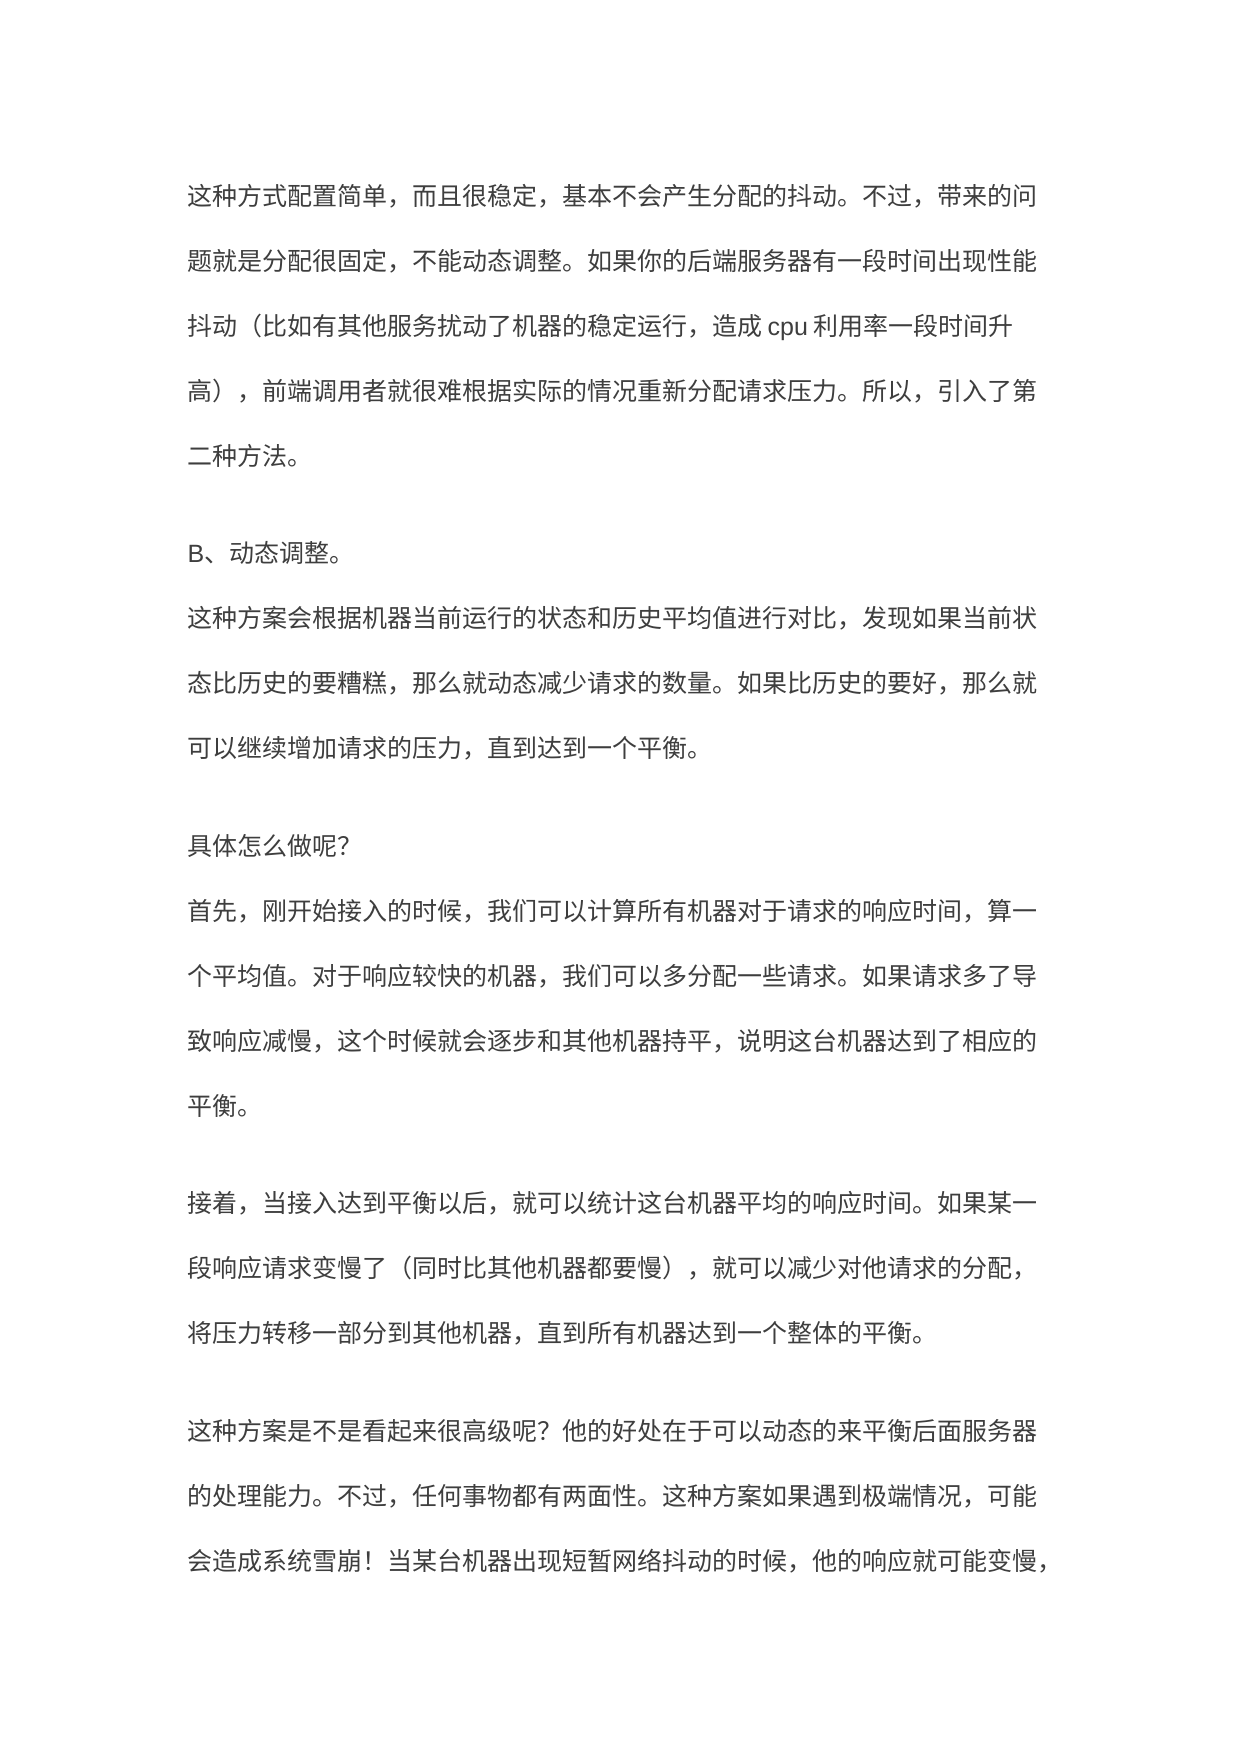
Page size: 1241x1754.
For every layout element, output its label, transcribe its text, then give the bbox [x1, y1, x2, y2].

text 具体怎么做呢？ [187, 812, 1053, 877]
text 这种方式配置简单，而且很稳定，基本不会产生分配的抖动。不过，带来的问题就是分配很固定，不能动态调整。如果你的后端服务器有一段时间出现性能抖动（比如有其他服务扰动了机器的稳定运行，造成cpu利用率一段时间升高），前端调用者就很难根据实际的情况重新分配请求压力。所以，引入了第二种方法。 [187, 162, 1053, 487]
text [187, 1397, 1053, 1592]
text 接着，当接入达到平衡以后，就可以统计这台机器平均的响应时间。如果某一段响应请求变慢了（同时比其他机器都要慢），就可以减少对他请求的分配，将压力转移一部分到其他机器，直到所有机器达到一个整体的平衡。 [187, 1169, 1053, 1364]
text 这种方案会根据机器当前运行的状态和历史平均值进行对比，发现如果当前状态比历史的要糟糕，那么就动态减少请求的数量。如果比历史的要好，那么就可以继续增加请求的压力，直到达到一个平衡。 [187, 584, 1053, 779]
text 首先，刚开始接入的时候，我们可以计算所有机器对于请求的响应时间，算一个平均值。对于响应较快的机器，我们可以多分配一些请求。如果请求多了导致响应减慢，这个时候就会逐步和其他机器持平，说明这台机器达到了相应的平衡。 [187, 877, 1053, 1137]
text B、动态调整。 [187, 519, 1053, 584]
